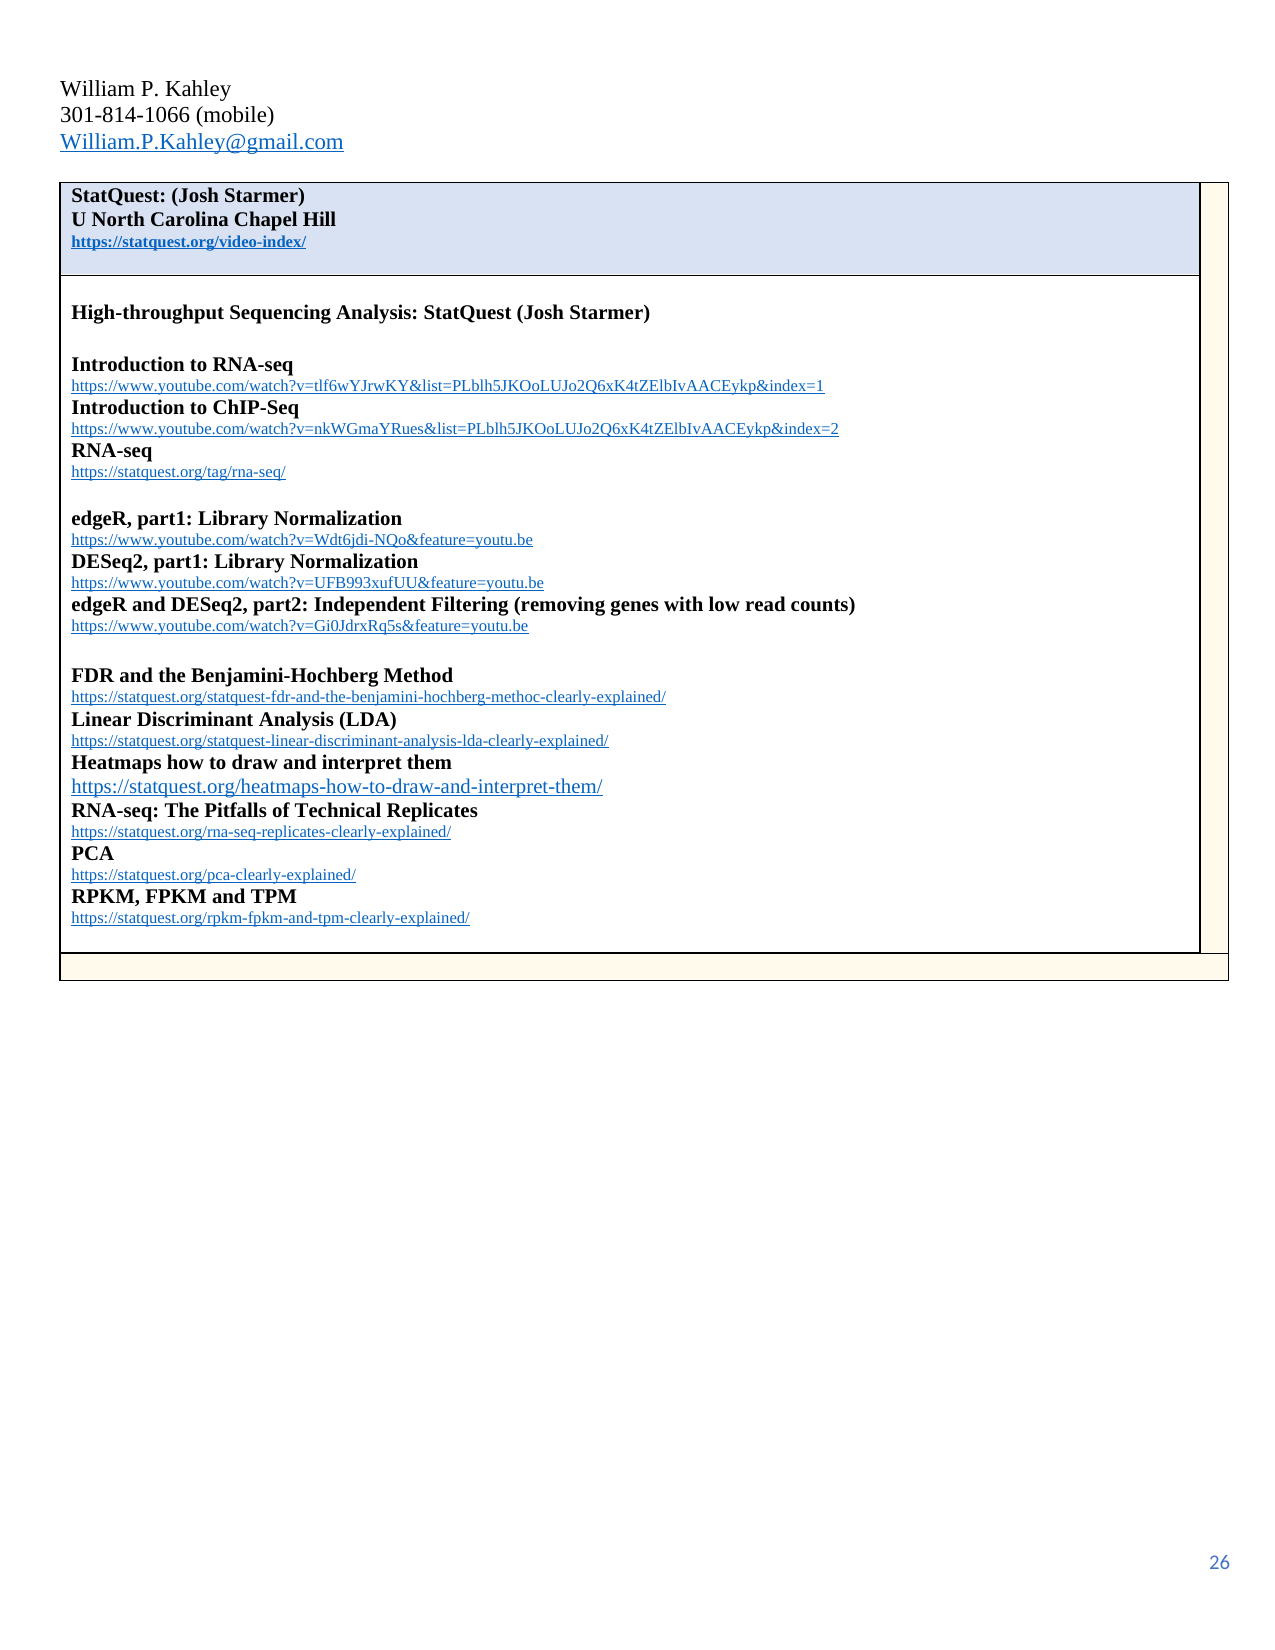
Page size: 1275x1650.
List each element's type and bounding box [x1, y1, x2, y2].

table_cell [1201, 183, 1228, 953]
table_cell [61, 954, 1228, 980]
